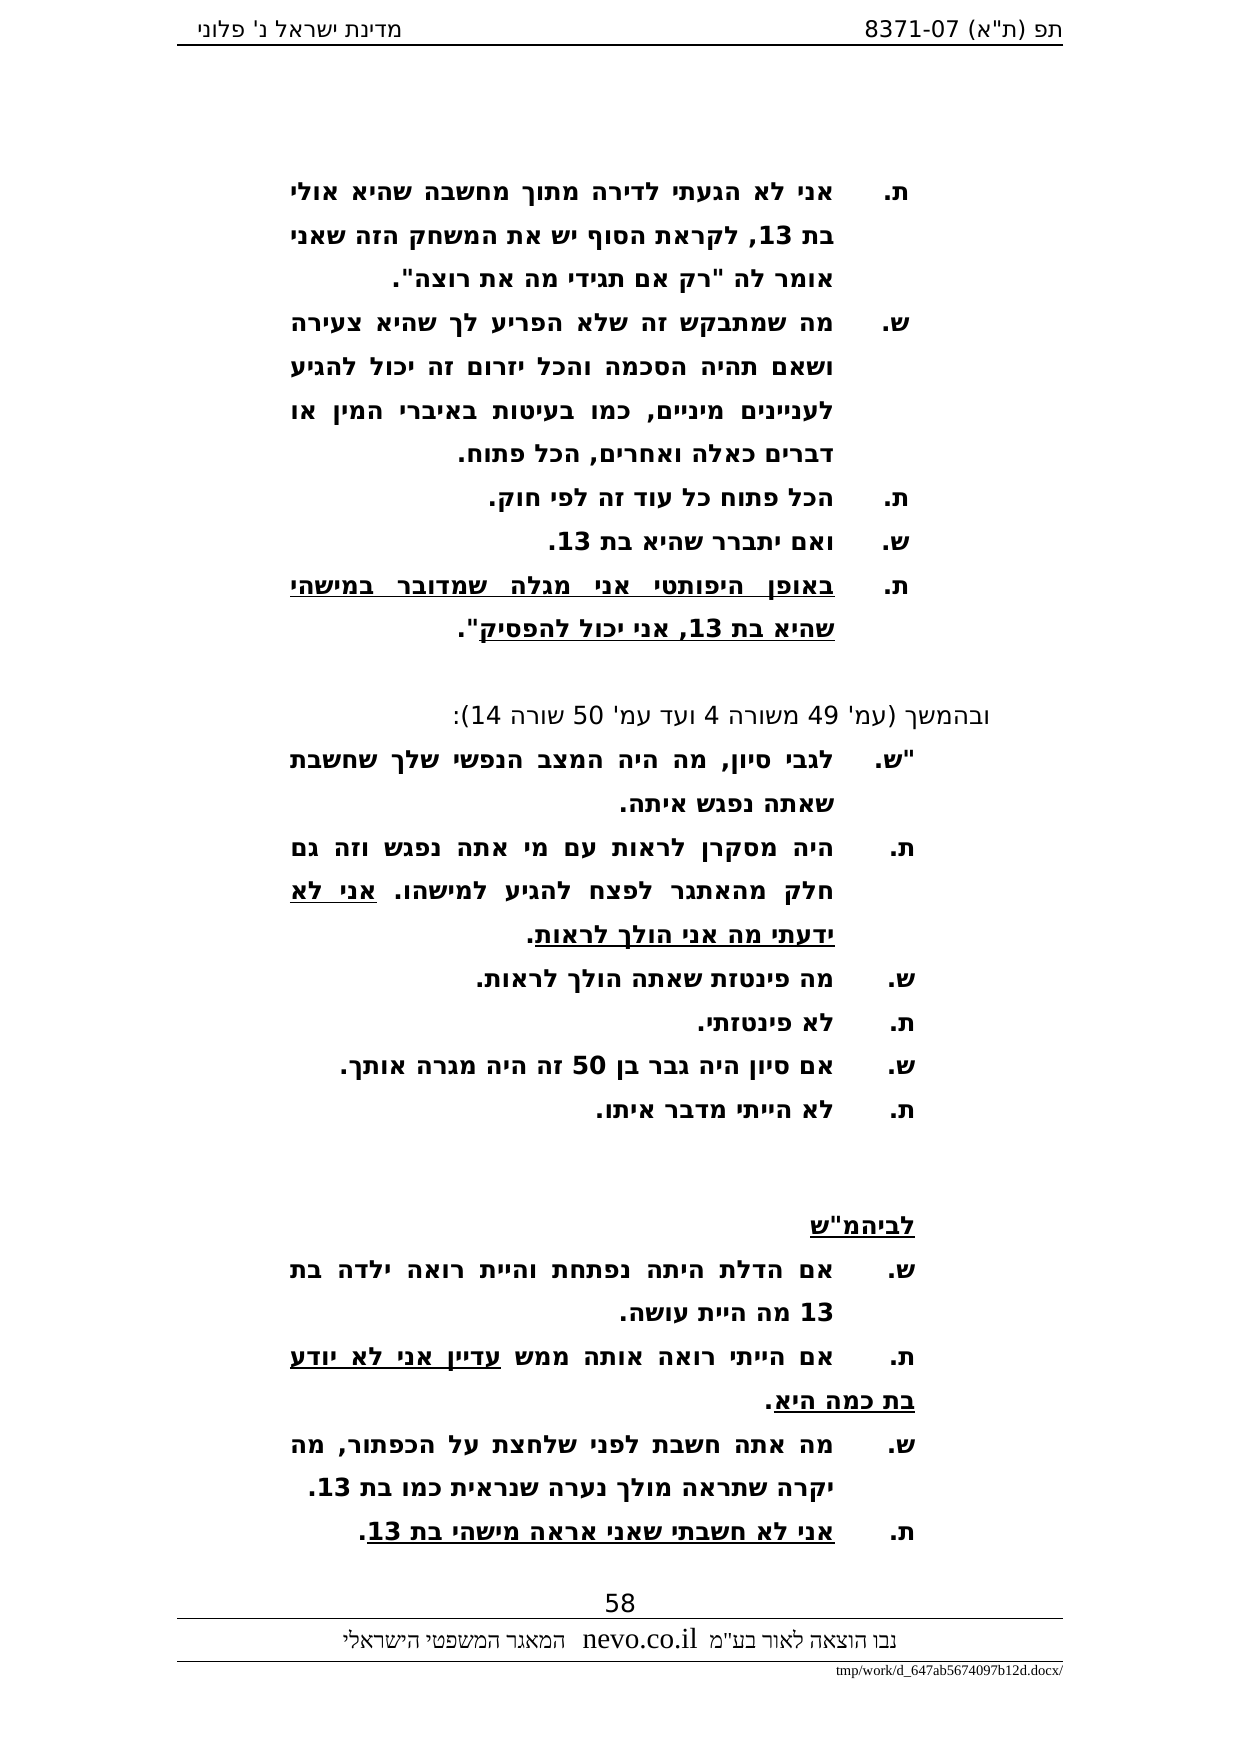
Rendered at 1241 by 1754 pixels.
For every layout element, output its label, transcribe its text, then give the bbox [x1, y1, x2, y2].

text ש. מה פינטזת שאתה הולך לראות. [290, 964, 1063, 993]
text "ש. לגבי סיון, מה היה המצב הנפשי שלך שחשבת שאתה נפגש איתה. [290, 745, 1063, 818]
text ת. לא הייתי מדבר איתו. [290, 1095, 1063, 1124]
text ש. מה שמתבקש זה שלא הפריע לך שהיא צעירה ושאם תהיה הסכמה והכל יזרום זה יכול להגיע לעניינים מיניים, כמו בעיטות באיברי המין או דברים כאלה ואחרים, הכל פתוח. [290, 308, 1063, 469]
text ת. באופן היפותטי אני מגלה שמ במישהי שהיא בת 13, אני יכול להפסיק". [290, 571, 1063, 644]
text ת. אני לא חשבתי שאני אראה מישהי בת 13. [290, 1517, 1063, 1547]
text ש. מה אתה חשבת לפני שלחצת על הכפתור, מה יקרה שתראה מולך נערה שנראית כמו בת 13. [290, 1430, 1063, 1503]
text לביהמ"ש [290, 1211, 1063, 1240]
text ת. לא פינטזתי. [290, 1008, 1063, 1037]
text ת. הכל פתוח כל עוד זה לפי חוק. [290, 483, 1063, 513]
text ש. ואם יתברר שהיא בת 13. [290, 527, 1063, 556]
text ש. אם הדלת היתה נפתחת והיית רואה ילדה בת 13 מה היית עושה. [290, 1255, 1063, 1328]
text ת. אני לא הגעתי לדירה מתוך מחשבה שהיא אולי בת 13, לקראת הסוף יש את המשחק הזה שאני אומר לה "רק אם תגידי מה את רוצה". [290, 177, 1063, 294]
text ת. היה מסקרן לראות עם מי אתה נפגש וזה גם חלק מהאתגר לפצח להגיע למישהו. אני לא ידעתי מה אני הולך לראות. [290, 833, 1063, 949]
text ובהמשך (עמ' 49 משורה 4 ועד עמ' 50 שורה 14): [177, 702, 990, 731]
text ש. אם סיון היה גבר בן 50 זה היה מגרה אותך. [290, 1052, 1063, 1081]
text ת. אם הייתי רואה אותה ממש עדיין אני לא יודע בת כמה היא. [290, 1342, 1063, 1415]
